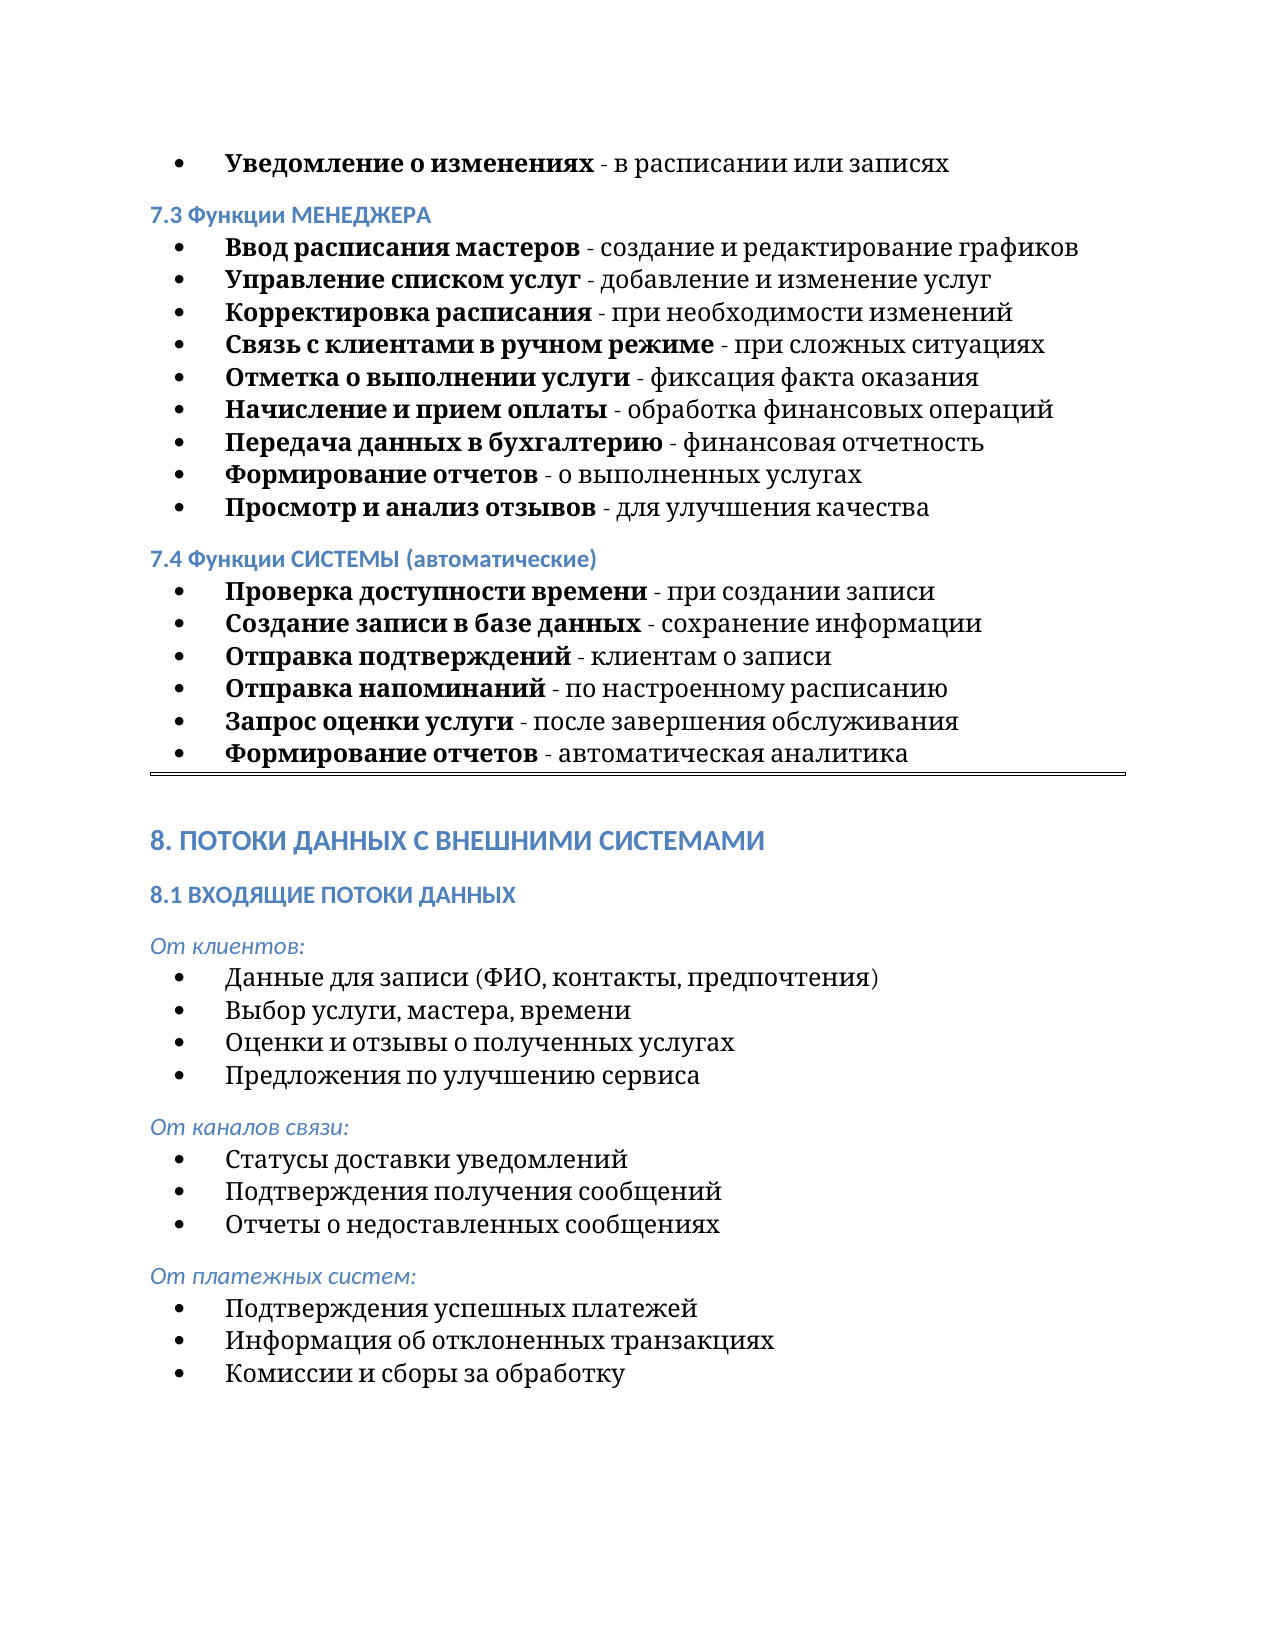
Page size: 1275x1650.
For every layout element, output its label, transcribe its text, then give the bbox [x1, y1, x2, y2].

list Корректировка расписания - при необходимости изменений [175, 299, 1125, 328]
subtitle 8. ПОТОКИ ДАННЫХ С ВНЕШНИМИ СИСТЕМАМИ [150, 822, 1125, 858]
list Информация об отклоненных транзакциях [175, 1327, 1125, 1356]
list Оценки и отзывы о полученных услугах [175, 1029, 1125, 1058]
list Начисление и прием оплаты - обработка финансовых операций [175, 396, 1125, 425]
list Создание записи в базе данных - сохранение информации [175, 610, 1125, 639]
list Проверка доступности времени - при создании записи [175, 578, 1125, 606]
list Отчеты о недоставленных сообщениях [175, 1211, 1125, 1239]
list Подтверждения успешных платежей [175, 1294, 1125, 1323]
subtitle 7.3 Функции МЕНЕДЖЕРА [150, 199, 1125, 230]
list Отправка напоминаний - по настроенному расписанию [175, 675, 1125, 704]
list Уведомление о изменениях - в расписании или записях [175, 150, 1125, 179]
list Комиссии и сборы за обработку [175, 1359, 1125, 1388]
subtitle 8.1 ВХОДЯЩИЕ ПОТОКИ ДАННЫХ [150, 879, 1125, 909]
list Запрос оценки услуги - после завершения обслуживания [175, 708, 1125, 736]
subtitle 7.4 Функции СИСТЕМЫ (автоматические) [150, 543, 1125, 574]
subtitle От клиентов: [150, 930, 1125, 961]
list Статусы доставки уведомлений [175, 1146, 1125, 1174]
list Связь с клиентами в ручном режиме - при сложных ситуациях [175, 331, 1125, 360]
subtitle От платежных систем: [150, 1260, 1125, 1291]
list Отправка подтверждений - клиентам о записи [175, 643, 1125, 671]
list Передача данных в бухгалтерию - финансовая отчетность [175, 429, 1125, 458]
list Просмотр и анализ отзывов - для улучшения качества [175, 494, 1125, 523]
list Подтверждения получения сообщений [175, 1178, 1125, 1207]
list Формирование отчетов - о выполненных услугах [175, 461, 1125, 490]
list Выбор услуги, мастера, времени [175, 997, 1125, 1026]
list Ввод расписания мастеров - создание и редактирование графиков [175, 234, 1125, 263]
list Предложения по улучшению сервиса [175, 1062, 1125, 1091]
list Данные для записи (ФИО, контакты, предпочтения) [175, 964, 1125, 993]
subtitle От каналов связи: [150, 1111, 1125, 1142]
list Отметка о выполнении услуги - фиксация факта оказания [175, 364, 1125, 393]
list Управление списком услуг - добавление и изменение услуг [175, 266, 1125, 295]
list Формирование отчетов - автоматическая аналитика [175, 740, 1125, 769]
